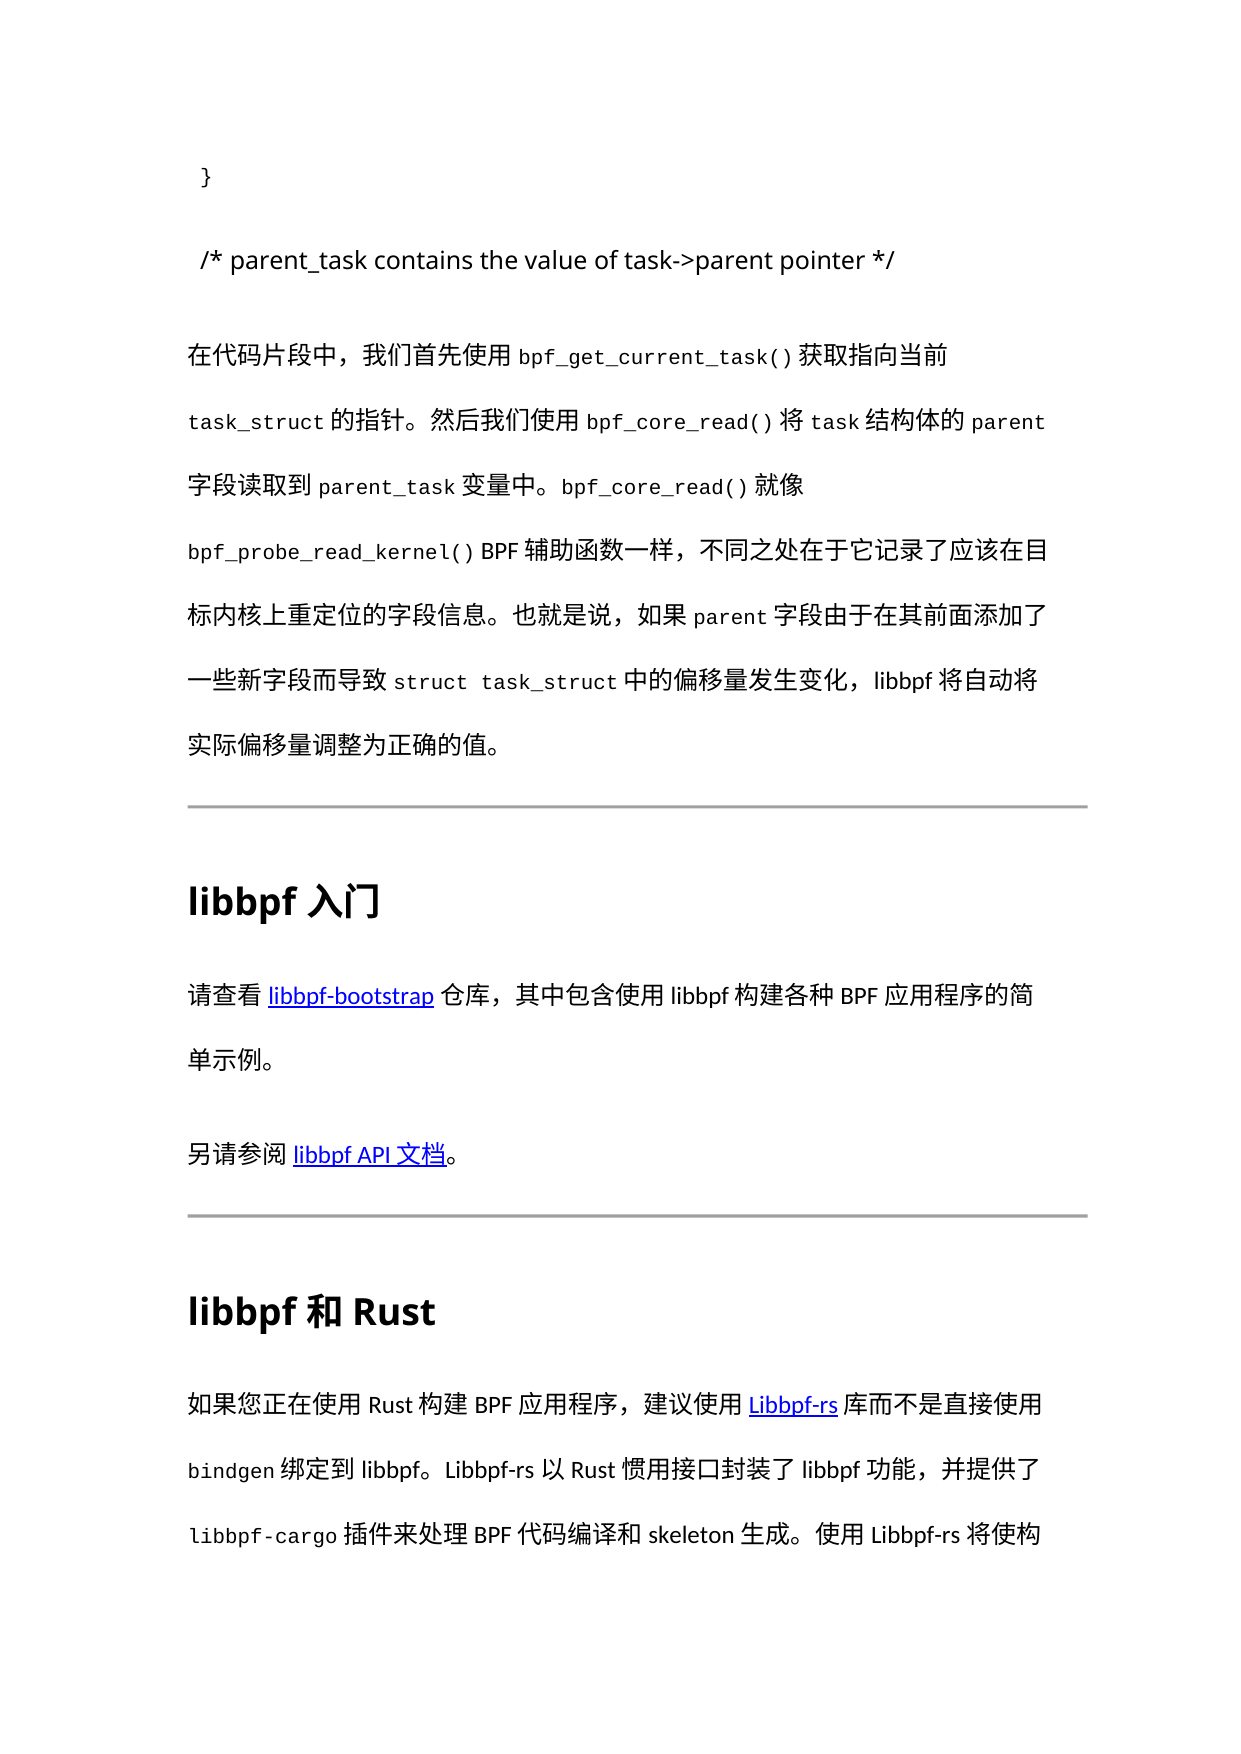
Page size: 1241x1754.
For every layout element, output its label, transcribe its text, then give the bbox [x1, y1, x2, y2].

text 请查看 libbpf-bootstrap 仓库，其中包含使用 libbpf 构建各种 BPF 应用程序的简单示例。 [187, 961, 1053, 1091]
subtitle libbpf 和 Rust [187, 1276, 1053, 1341]
text /* parent_task contains the value of task->parent pointer */ [187, 227, 1053, 292]
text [187, 1370, 1053, 1565]
text } [187, 162, 1053, 194]
text 另请参阅 libbpf API 文档。 [187, 1120, 1053, 1185]
subtitle libbpf 入门 [187, 867, 1053, 932]
text 在代码片段中，我们首先使用 bpf_get_current_task() 获取指向当前 task_struct 的指针。然后我们使用 bpf_core_read() 将 task 结构体的 parent 字段读取到 parent_task 变量中。bpf_core_read() 就像 bpf_probe_read_kernel() BPF 辅助函数一样，不同之处在于它记录了应该在目标内核上重定位的字段信息。也就是说，如果 parent 字段由于在其前面添加了一些新字段而导致 struct task_struct 中的偏移量发生变化，libbpf 将自动将实际偏移量调整为正确的值。 [187, 321, 1053, 776]
